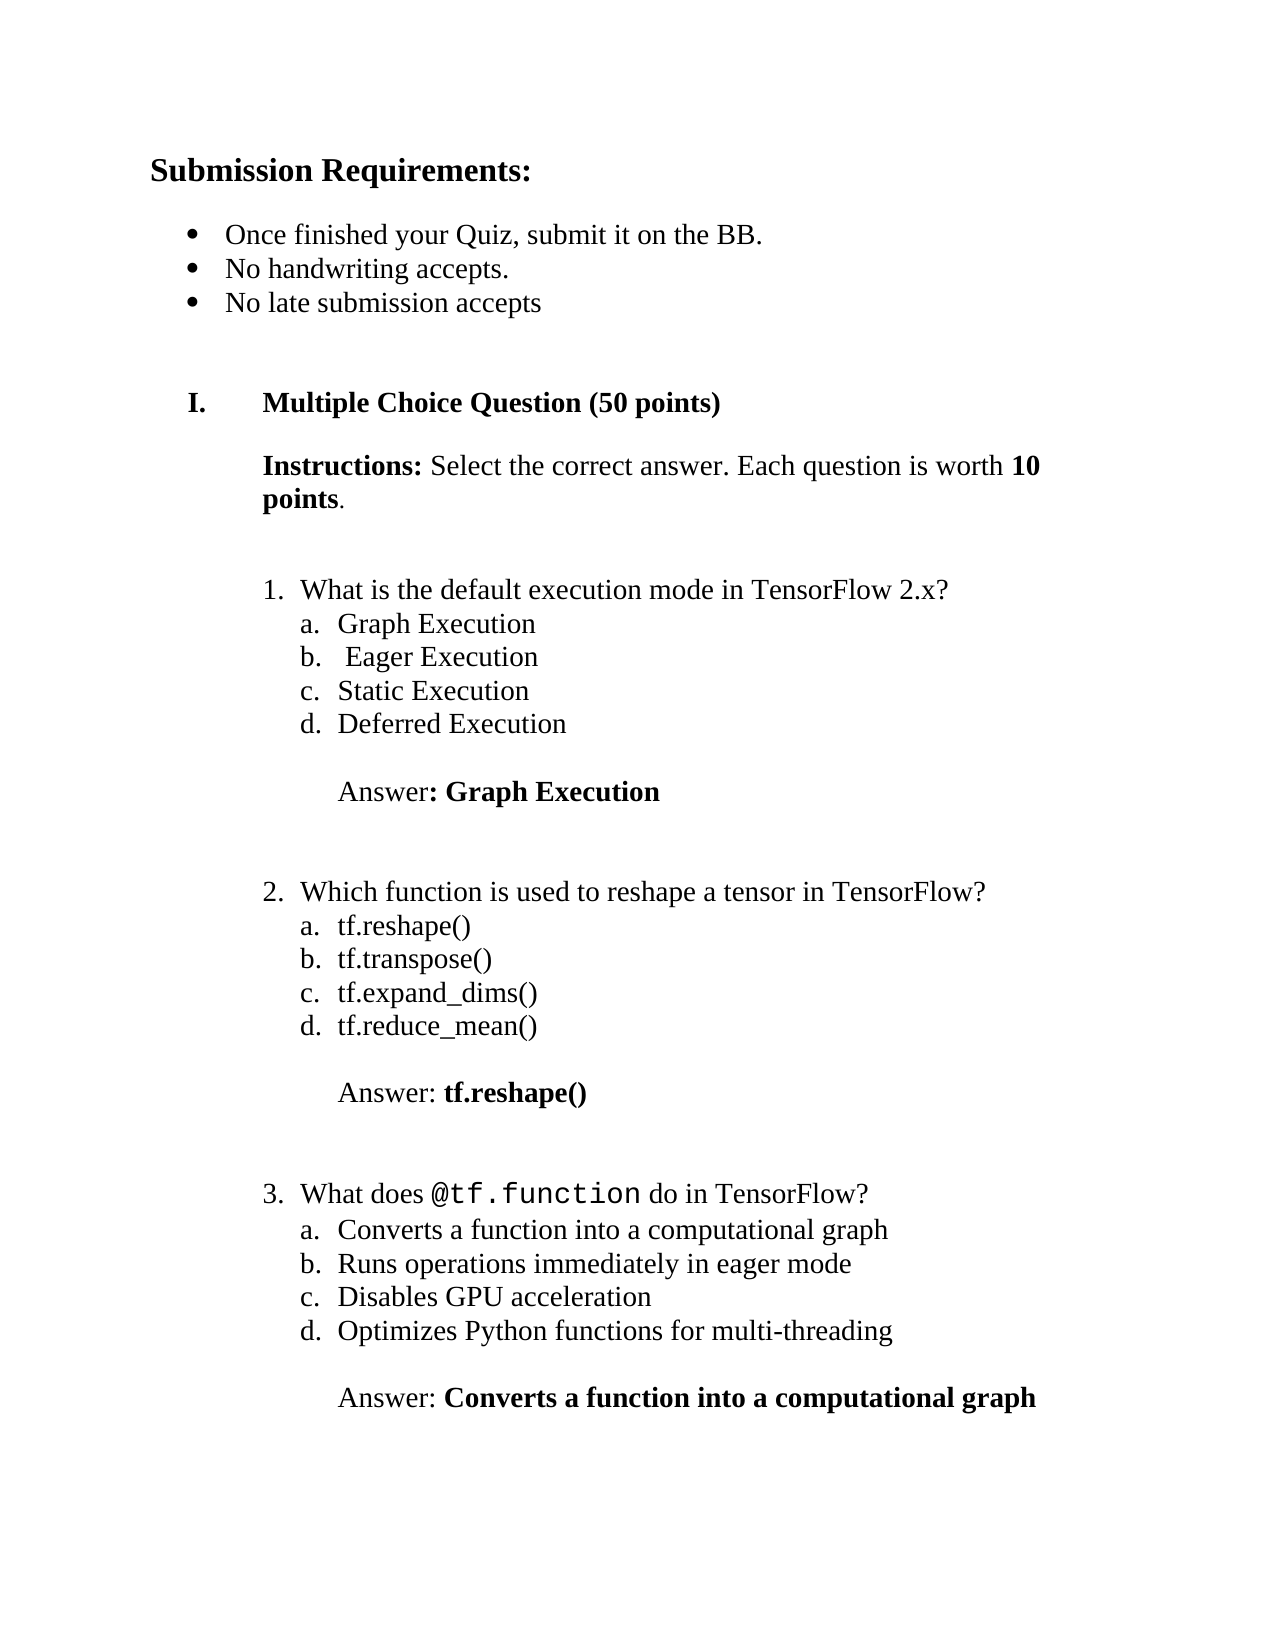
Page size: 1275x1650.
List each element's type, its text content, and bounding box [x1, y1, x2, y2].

list tf.transpose() [300, 941, 1125, 975]
text Answer: Graph Execution [337, 774, 1125, 807]
list Disables GPU acceleration [300, 1279, 1125, 1313]
list No handwriting accepts. [187, 251, 1125, 285]
list tf.expand_dims() [300, 975, 1125, 1008]
list Runs operations immediately in eager mode [300, 1246, 1125, 1279]
list Eager Execution [300, 639, 1125, 673]
list Static Execution [300, 673, 1125, 707]
list Once finished your Quiz, submit it on the BB. [187, 217, 1125, 251]
list tf.reshape() [300, 908, 1125, 941]
text Answer: Converts a function into a computational graph [337, 1380, 1125, 1413]
text Instructions: Select the correct answer. Each question is worth 10 points. [262, 448, 1125, 515]
text Answer: tf.reshape() [337, 1076, 1125, 1109]
text Submission Requirements: [150, 150, 1125, 188]
list Optimizes Python functions for multi-threading [300, 1313, 1125, 1346]
list Graph Execution [300, 606, 1125, 639]
list tf.reduce_mean() [300, 1008, 1125, 1042]
list Deferred Execution [300, 707, 1125, 740]
list What does @tf.function do in TensorFlow? [262, 1176, 1125, 1212]
list Multiple Choice Question (50 points) [187, 386, 1125, 419]
list Converts a function into a computational graph [300, 1212, 1125, 1246]
list Which function is used to reshape a tensor in TensorFlow? [262, 874, 1125, 908]
list What is the default execution mode in TensorFlow 2.x? [262, 572, 1125, 606]
list No late submission accepts [187, 285, 1125, 318]
